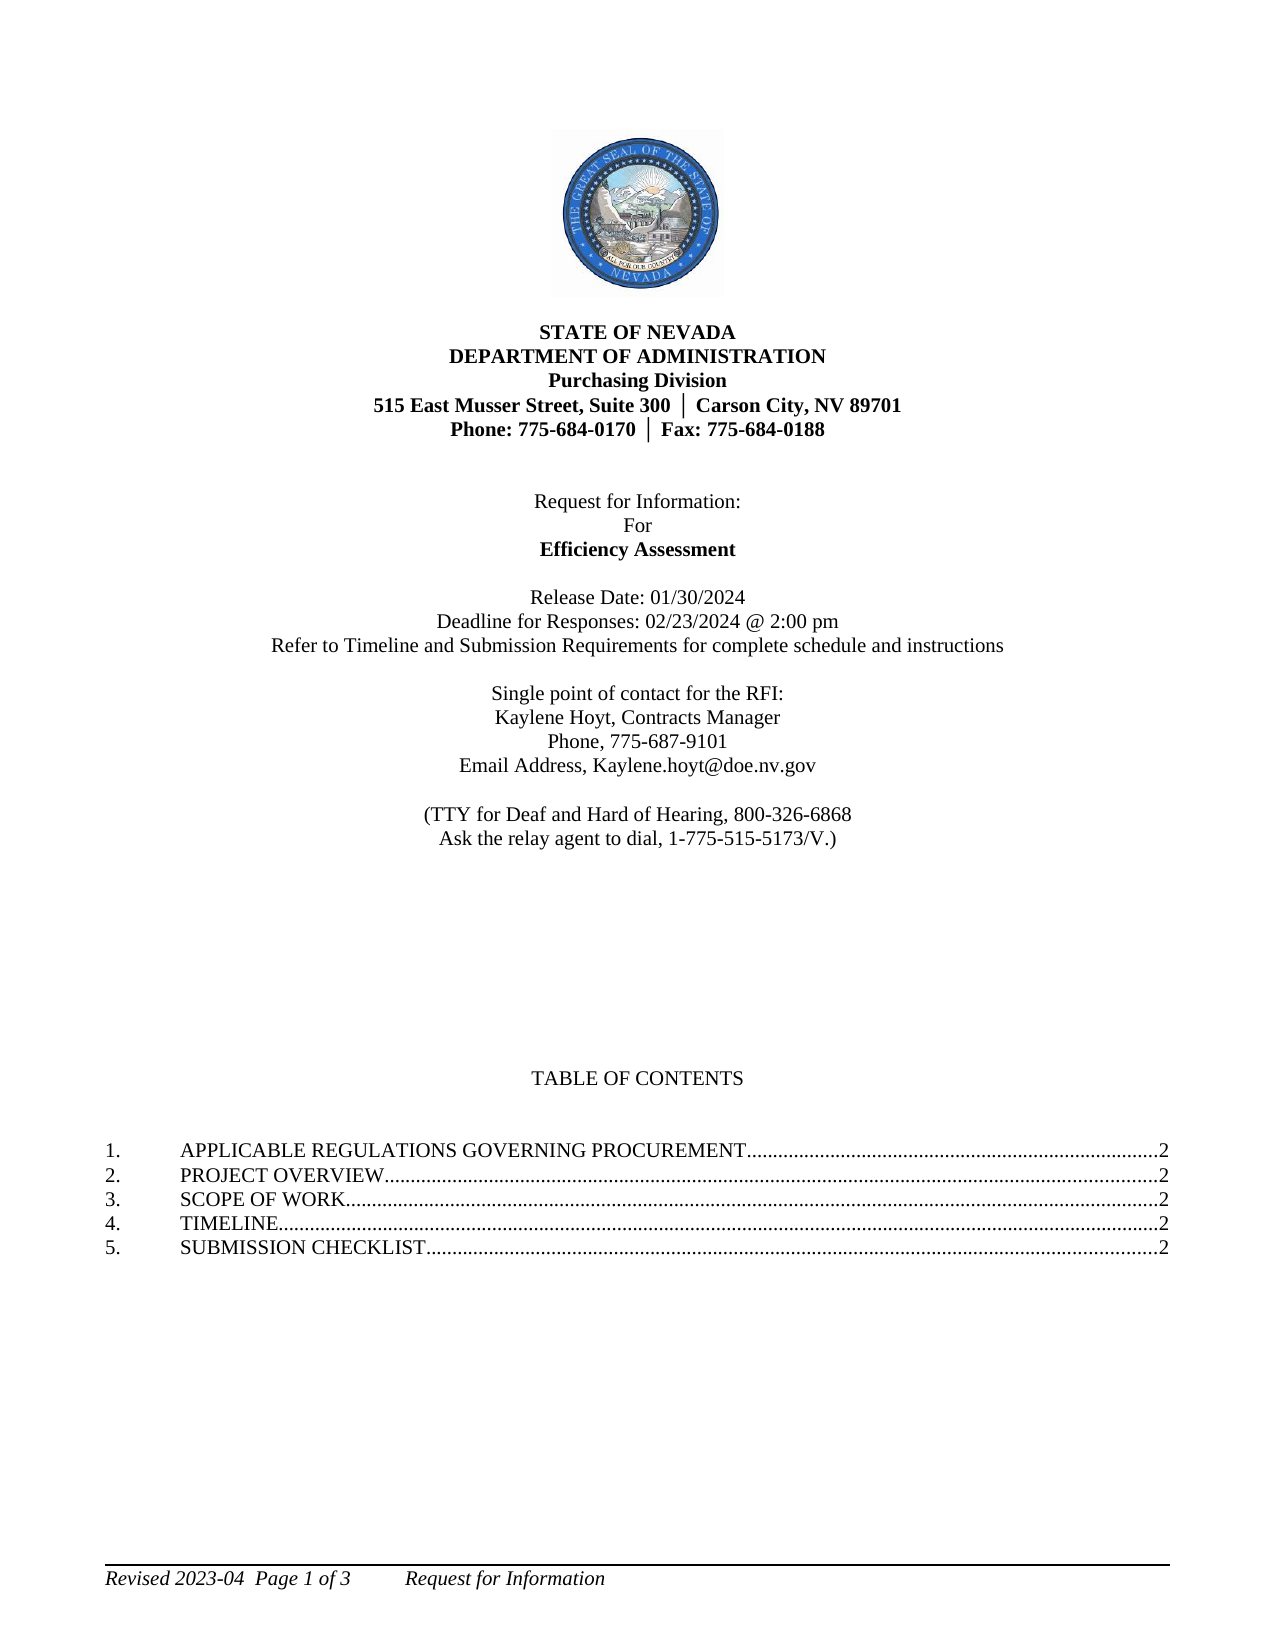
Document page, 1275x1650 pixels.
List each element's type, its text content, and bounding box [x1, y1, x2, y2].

text Kaylene Hoyt, Contracts Manager [105, 705, 1170, 729]
picture [550, 129, 725, 297]
text 5. SUBMISSION CHECKLIST 2 [105, 1235, 1170, 1259]
text Efficiency Assessment [105, 537, 1170, 561]
text Phone, 775-687-9101 [105, 729, 1170, 753]
text Request for Information: [105, 489, 1170, 513]
text 515 East Musser Street, Suite 300 │ Carson City, NV 89701 [105, 392, 1170, 417]
text TABLE OF CONTENTS [105, 1066, 1170, 1090]
text Single point of contact for the RFI: [105, 681, 1170, 705]
text Phone: 775-684-0170 │ Fax: 775-684-0188 [649, 417, 1170, 441]
text DEPARTMENT OF ADMINISTRATION [105, 344, 1170, 368]
text 3. SCOPE OF WORK 2 [105, 1187, 1170, 1211]
text Ask the relay agent to dial, 1-775-515-5173/V.) [105, 826, 1170, 850]
text Purchasing Division [105, 368, 1170, 392]
text (TTY for Deaf and Hard of Hearing, 800-326-6868 [105, 802, 1170, 826]
text Release Date: 01/30/2024 [105, 585, 1170, 609]
text STATE OF NEVADA [105, 320, 1170, 344]
text 4. TIMELINE 2 [105, 1211, 1170, 1235]
text Email Address, Kaylene.hoyt@doe.nv.gov [105, 753, 1170, 777]
text 2. PROJECT OVERVIEW 2 [105, 1162, 1170, 1187]
text Deadline for Responses: 02/23/2024 @ 2:00 pm [105, 609, 1170, 633]
text Refer to Timeline and Submission Requirements for complete schedule and instructions [105, 633, 1170, 657]
text For [105, 513, 1170, 537]
text 1. APPLICABLE REGULATIONS GOVERNING PROCUREMENT 2 [105, 1138, 1170, 1162]
text Phone: 775-684-0170 │ Fax: 775-684-0188 [105, 417, 648, 441]
